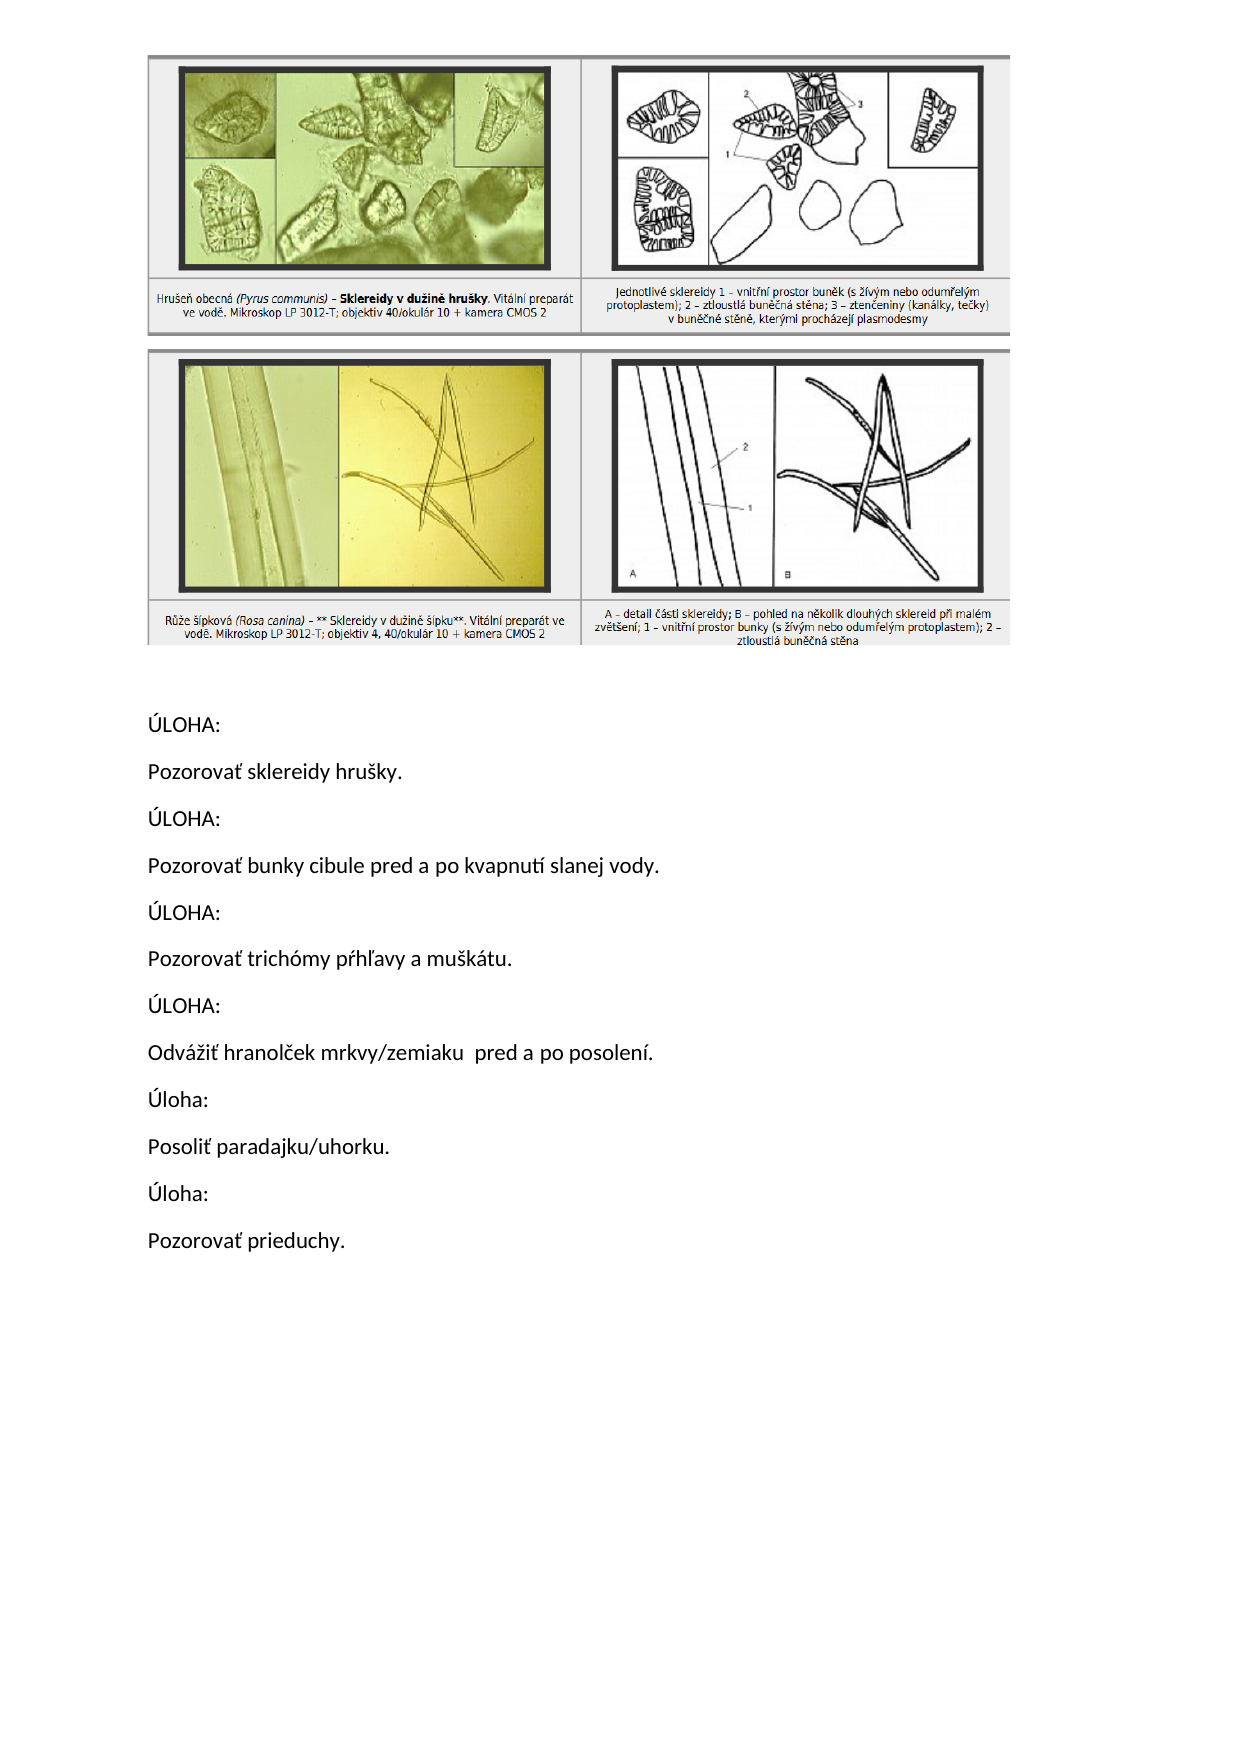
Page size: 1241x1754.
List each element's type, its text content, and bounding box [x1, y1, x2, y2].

text ÚLOHA: [148, 991, 1093, 1019]
text ÚLOHA: [148, 898, 1093, 926]
text Odvážiť hranolček mrkvy/zemiaku pred a po posolení. [148, 1038, 1093, 1066]
picture [147, 44, 1010, 645]
text Pozorovať bunky cibule pred a po kvapnutí slanej vody. [148, 851, 1093, 879]
text Pozorovať sklereidy hrušky. [148, 757, 1093, 785]
text Posoliť paradajku/uhorku. [148, 1132, 1093, 1160]
text Úloha: [148, 1179, 1093, 1207]
text Pozorovať trichómy pŕhľavy a muškátu. [148, 944, 1093, 972]
text ÚLOHA: [148, 804, 1093, 832]
text Pozorovať prieduchy. [148, 1226, 1093, 1254]
text ÚLOHA: [148, 710, 1093, 738]
text Úloha: [148, 1085, 1093, 1113]
